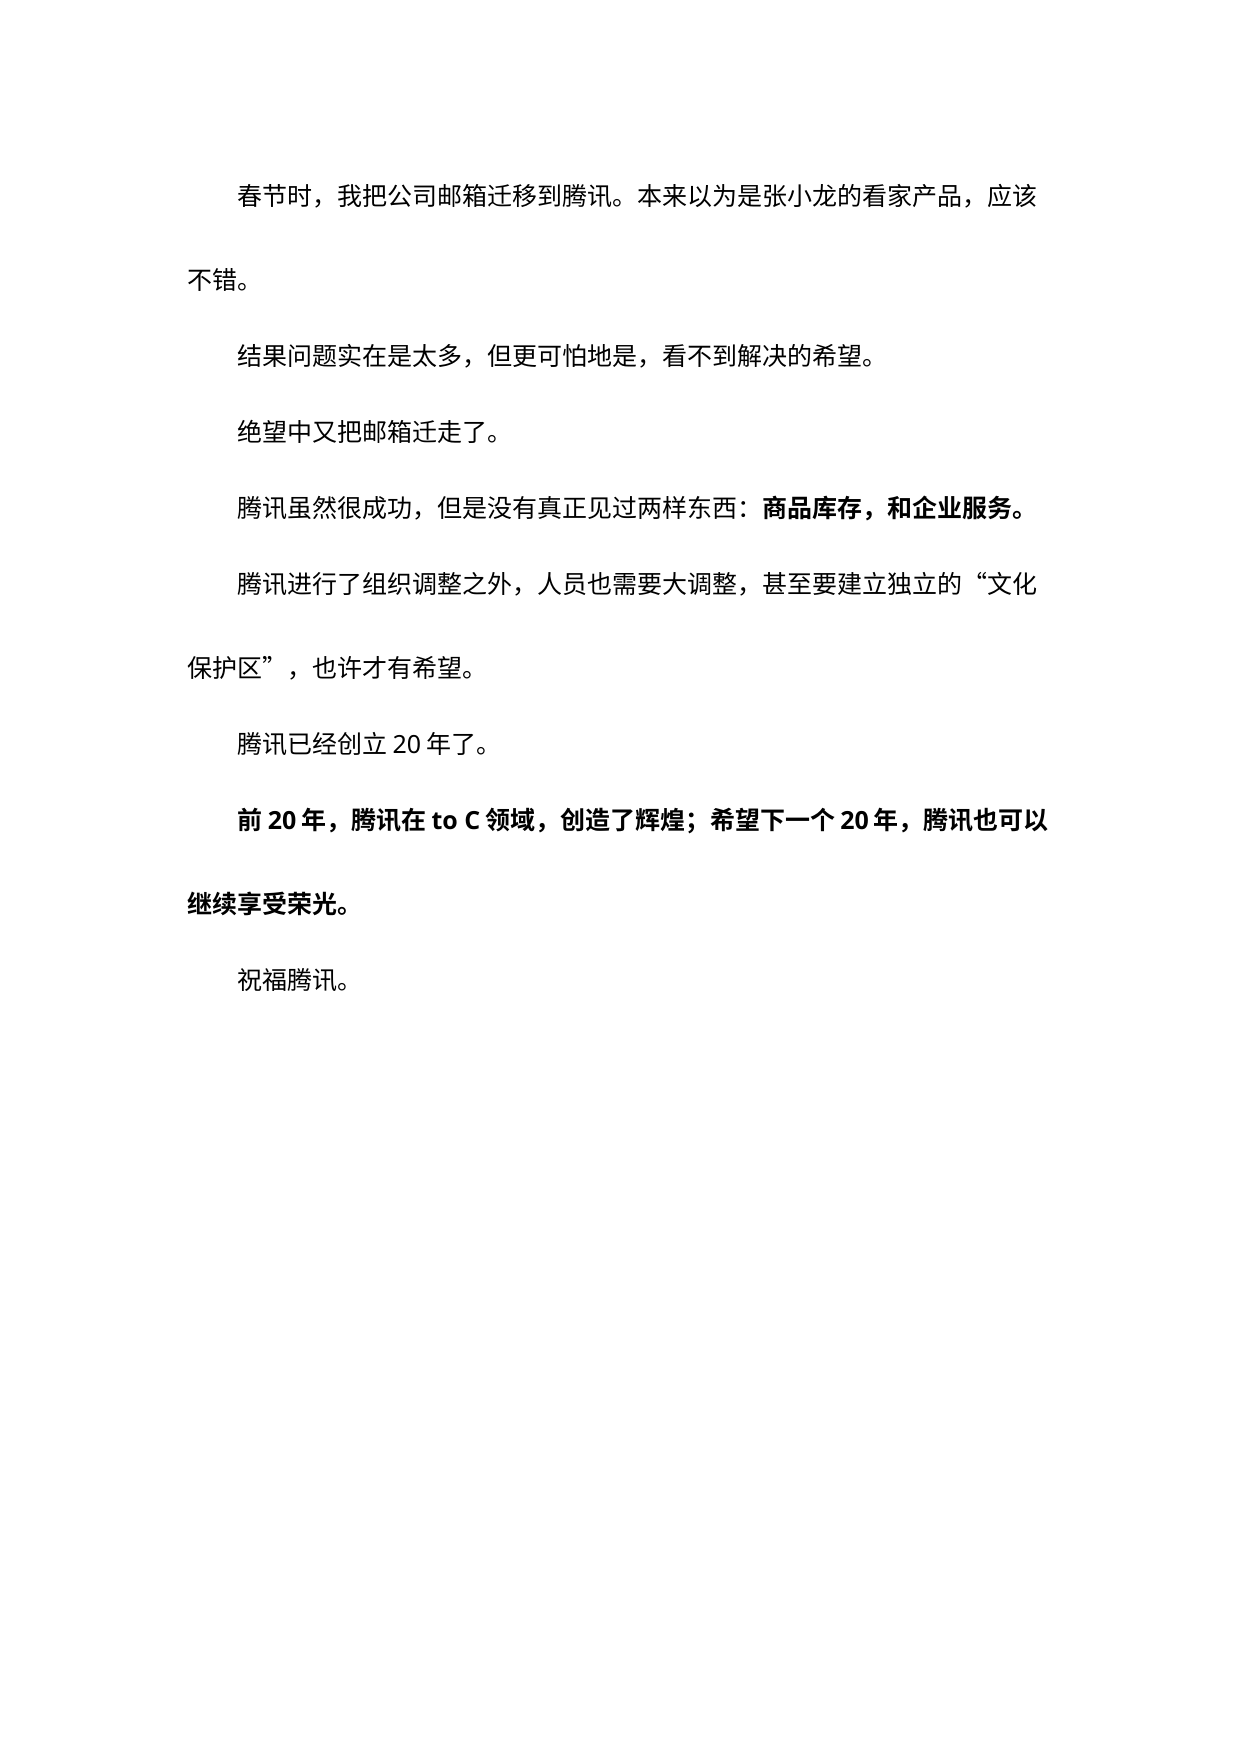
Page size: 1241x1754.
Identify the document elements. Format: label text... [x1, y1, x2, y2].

text 结果问题实在是太多，但更可怕地是，看不到解决的希望。 [187, 322, 1053, 387]
text 绝望中又把邮箱迁走了。 [187, 398, 1053, 463]
text 前20年，腾讯在to C领域，创造了辉煌；希望下一个20年，腾讯也可以继续享受荣光。 [187, 786, 1053, 935]
text 腾讯已经创立20年了。 [187, 710, 1053, 775]
text 腾讯进行了组织调整之外，人员也需要大调整，甚至要建立独立的“文化保护区”，也许才有希望。 [187, 550, 1053, 699]
text 腾讯虽然很成功，但是没有真正见过两样东西：商品库存，和企业服务。 [187, 474, 1053, 539]
text 春节时，我把公司邮箱迁移到腾讯。本来以为是张小龙的看家产品，应该不错。 [187, 162, 1053, 311]
text 祝福腾讯。 [187, 946, 1053, 1011]
